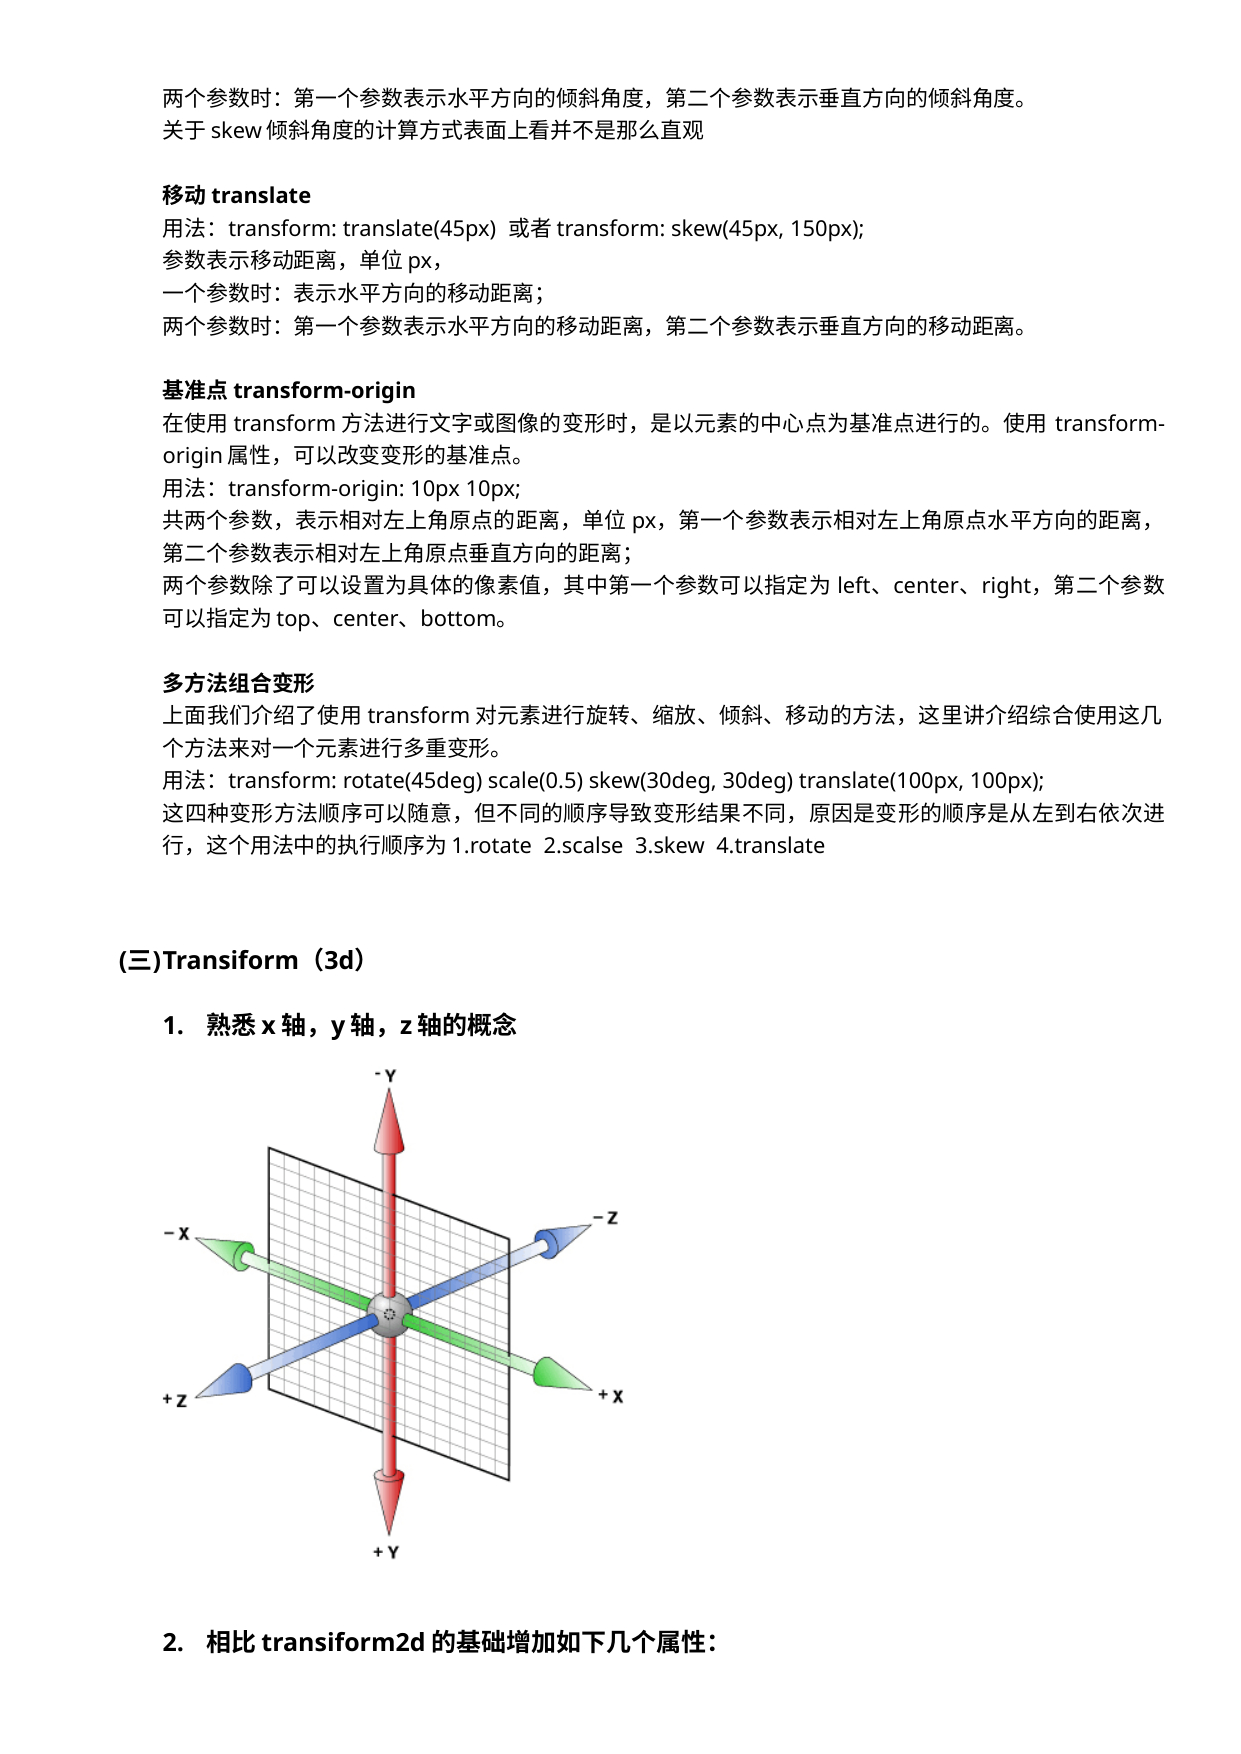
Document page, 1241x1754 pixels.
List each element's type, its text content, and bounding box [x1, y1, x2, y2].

picture [162, 1063, 624, 1568]
text 用法：transform: rotate(45deg) scale(0.5) skew(30deg, 30deg) translate(100px, 100px); [162, 763, 1165, 796]
text 用法：transform: translate(45px) 或者 transform: skew(45px, 150px); [162, 211, 1165, 243]
text 两个参数时：第一个参数表示水平方向的移动距离，第二个参数表示垂直方向的移动距离。 [162, 308, 1165, 341]
text 两个参数除了可以设置为具体的像素值，其中第一个参数可以指定为left、center、right，第二个参数可以指定为top、center、bottom。 [162, 568, 1165, 633]
text 参数表示移动距离，单位px， [162, 243, 1165, 276]
text 两个参数时：第一个参数表示水平方向的倾斜角度，第二个参数表示垂直方向的倾斜角度。 [162, 81, 1165, 113]
text 多方法组合变形 [162, 666, 1165, 698]
text 上面我们介绍了使用transform对元素进行旋转、缩放、倾斜、移动的方法，这里讲介绍综合使用这几个方法来对一个元素进行多重变形。 [162, 698, 1165, 763]
list 熟悉x轴，y轴，z轴的概念 [162, 991, 1165, 1056]
text 关于skew倾斜角度的计算方式表面上看并不是那么直观 [162, 113, 1165, 146]
text 基准点 transform-origin [119, 373, 1165, 406]
text 在使用transform方法进行文字或图像的变形时，是以元素的中心点为基准点进行的。使用transform-origin属性，可以改变变形的基准点。 [162, 406, 1165, 471]
text 共两个参数，表示相对左上角原点的距离，单位px，第一个参数表示相对左上角原点水平方向的距离，第二个参数表示相对左上角原点垂直方向的距离； [162, 503, 1165, 568]
text 用法：transform-origin: 10px 10px; [162, 471, 1165, 503]
list 相比transiform2d的基础增加如下几个属性： [162, 1608, 1165, 1673]
text 一个参数时：表示水平方向的移动距离； [162, 276, 1165, 308]
list Transiform（3d） [119, 926, 1165, 991]
text 这四种变形方法顺序可以随意，但不同的顺序导致变形结果不同，原因是变形的顺序是从左到右依次进行，这个用法中的执行顺序为1.rotate 2.scalse 3.skew 4.translate [162, 796, 1165, 861]
text 移动 translate [162, 178, 1165, 211]
